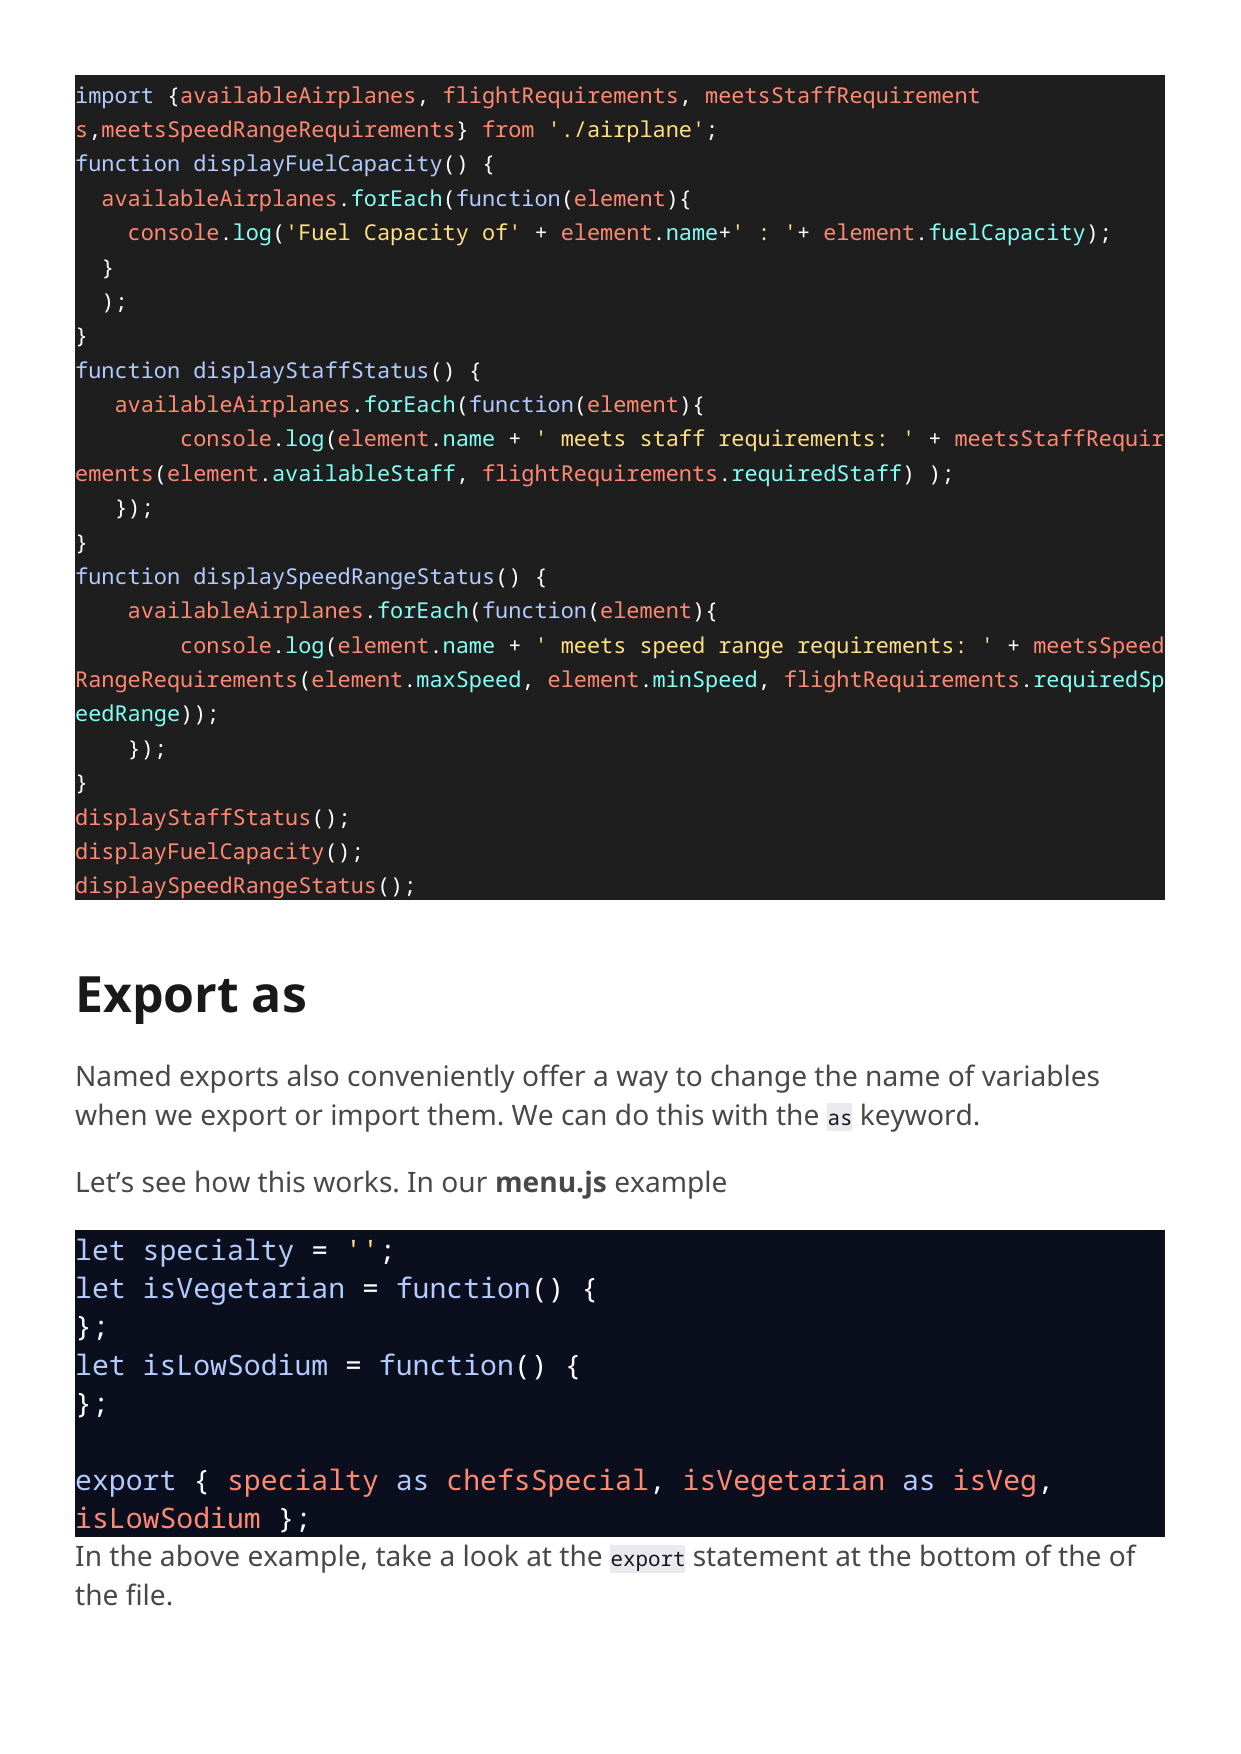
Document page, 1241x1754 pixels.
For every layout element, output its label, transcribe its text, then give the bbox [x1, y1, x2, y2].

text let specialty = ''; [75, 1230, 1165, 1268]
text }); [75, 487, 1165, 522]
text Export as [75, 959, 1165, 1027]
text function displayFuelCapacity() { [75, 144, 1165, 178]
text export { specialty as chefsSpecial, isVegetarian as isVeg, isLowSodium }; [75, 1460, 1165, 1537]
text }; [75, 1307, 1165, 1345]
text function displayStaffStatus() { [75, 350, 1165, 384]
text let isLowSodium = function() { [75, 1345, 1165, 1383]
text ); [75, 281, 1165, 316]
text let isVegetarian = function() { [75, 1268, 1165, 1307]
text displaySpeedRangeStatus(); [75, 866, 1165, 900]
text displayStaffStatus(); [75, 797, 1165, 831]
text } [75, 762, 1165, 797]
text }; [75, 1383, 1165, 1422]
text In the above example, take a look at the export statement at the bottom of the of the file. [75, 1537, 1165, 1613]
text console.log(element.name + ' meets staff requirements: ' + meetsStaffRequirements(element.availableStaff, flightRequirements.requiredStaff) ); [75, 419, 1165, 487]
text import {availableAirplanes, flightRequirements, meetsStaffRequirements,meetsSpeedRangeRequirements} from './airplane'; [75, 75, 1165, 144]
text availableAirplanes.forEach(function(element){ [75, 384, 1165, 419]
text } [75, 522, 1165, 556]
text console.log(element.name + ' meets speed range requirements: ' + meetsSpeedRangeRequirements(element.maxSpeed, element.minSpeed, flightRequirements.requiredSpeedRange)); [75, 625, 1165, 728]
text availableAirplanes.forEach(function(element){ [75, 591, 1165, 625]
text function displaySpeedRangeStatus() { [75, 556, 1165, 591]
text Named exports also conveniently offer a way to change the name of variables when we export or import them. We can do this with the as keyword. [75, 1057, 1165, 1133]
text Let’s see how this works. In our menu.js example [75, 1162, 1165, 1201]
text } [75, 247, 1165, 281]
text displayFuelCapacity(); [75, 831, 1165, 866]
text } [75, 316, 1165, 350]
text availableAirplanes.forEach(function(element){ [75, 178, 1165, 212]
text console.log('Fuel Capacity of' + element.name+' : '+ element.fuelCapacity); [75, 212, 1165, 247]
text }); [75, 728, 1165, 762]
